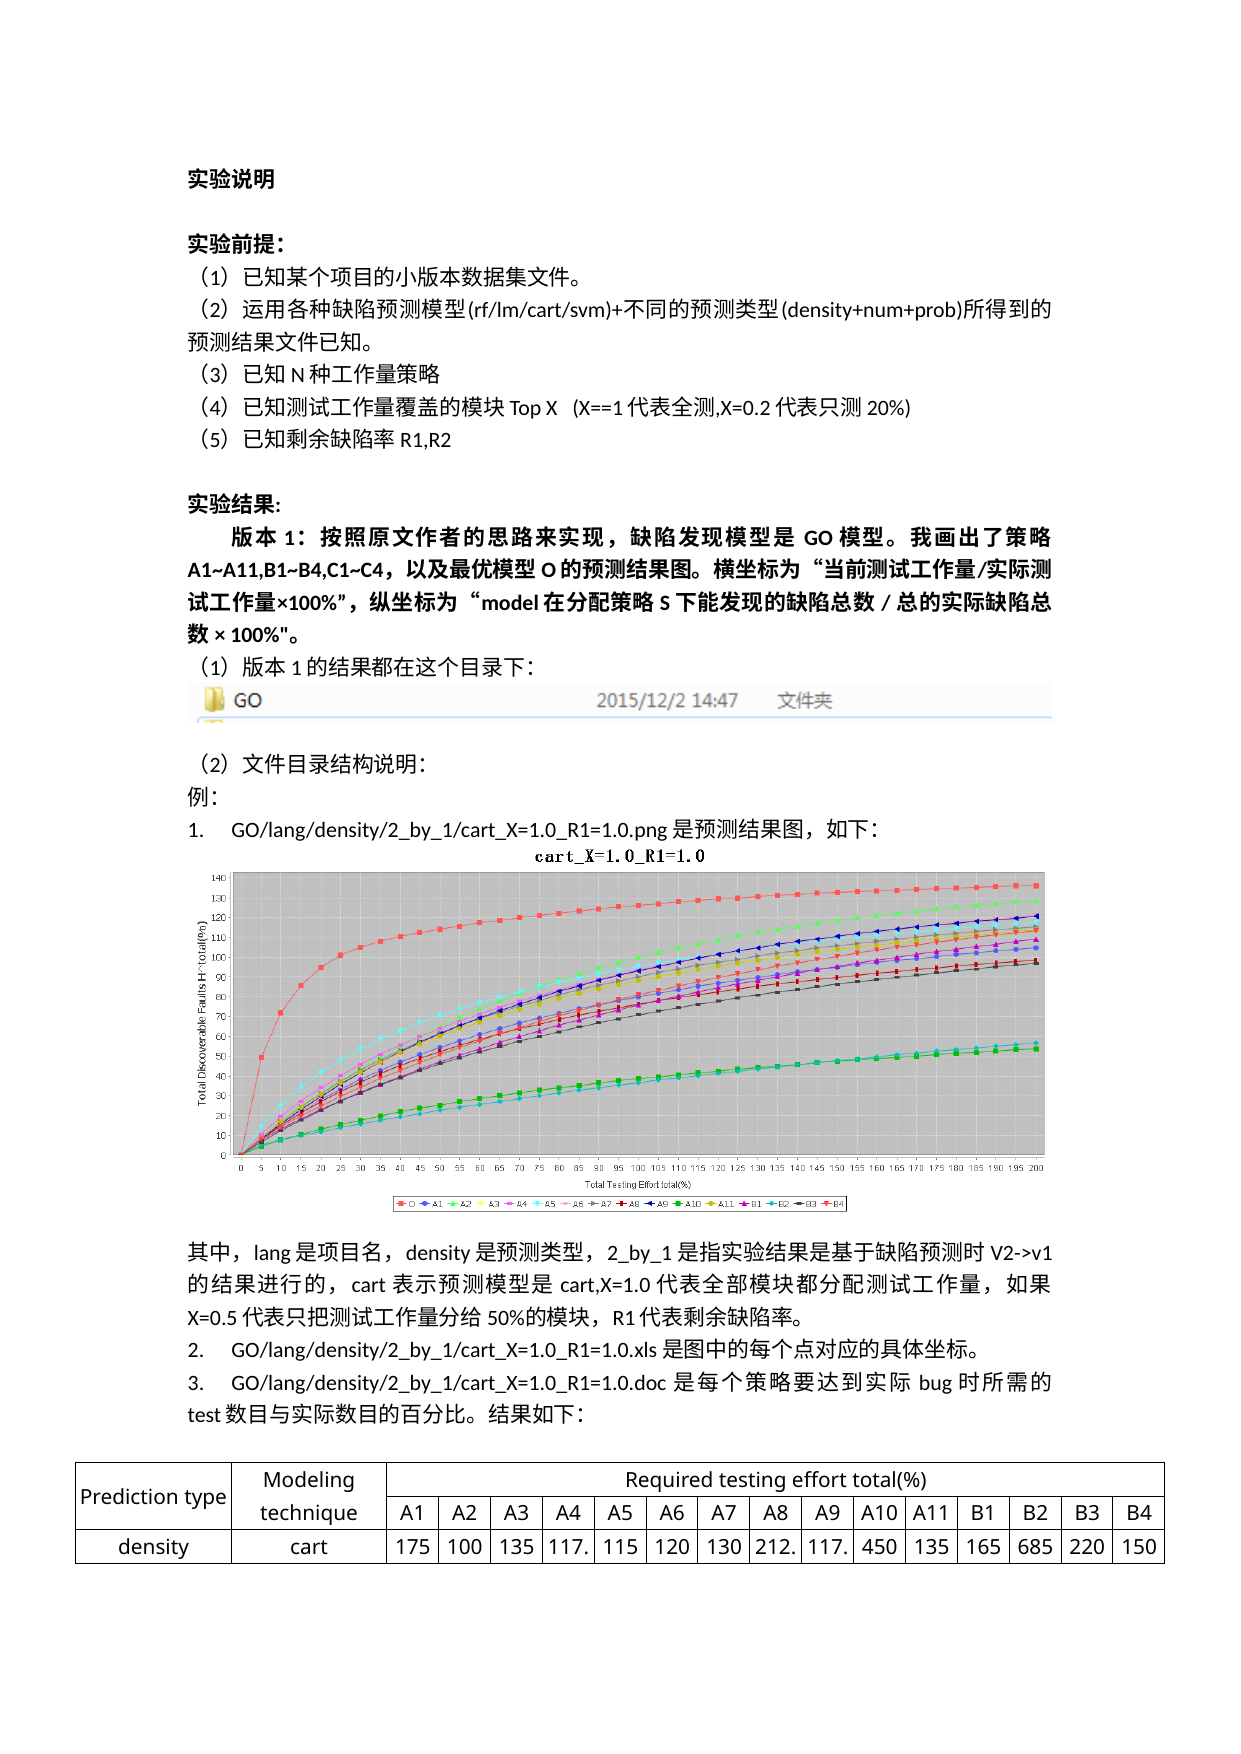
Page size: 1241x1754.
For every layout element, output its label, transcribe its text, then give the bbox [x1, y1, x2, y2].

list 已知测试工作量覆盖的模块Top X (X==1代表全测,X=0.2代表只测20%) [187, 389, 1053, 422]
list 1. GO/lang/density/2_by_1/cart_X=1.0_R1=1.0.png 是预测结果图，如下： [187, 812, 1053, 844]
table_cell 150% [1113, 1530, 1164, 1563]
table_cell A1 [387, 1497, 438, 1529]
table_cell B3 [1062, 1497, 1112, 1529]
table_cell A8 [750, 1497, 801, 1529]
list 3. GO/lang/density/2_by_1/cart_X=1.0_R1=1.0.doc是每个策略要达到实际bug时所需的test数目与实际数目的百分比。结果如下： [187, 1364, 1053, 1429]
table_header Modeling technique [232, 1463, 386, 1529]
table_cell A5 [595, 1497, 646, 1529]
table_cell 100% [439, 1530, 490, 1563]
list 2. GO/lang/density/2_by_1/cart_X=1.0_R1=1.0.xls是图中的每个点对应的具体坐标。 [187, 1332, 1053, 1364]
table_cell 120% [647, 1530, 697, 1563]
list 版本1：按照原文作者的思路来实现，缺陷发现模型是GO模型。我画出了策略A1~A11,B1~B4,C1~C4，以及最优模型O的预测结果图。横坐标为“当前测试工作量/实际测试工作量×100%”，纵坐标为“model在分配策略S下能发现的缺陷总数 / 总的实际缺陷总数 × 100%"。 [187, 519, 1053, 649]
table_cell A6 [647, 1497, 697, 1529]
list 已知剩余缺陷率R1,R2 [187, 422, 1053, 454]
list 版本1的结果都在这个目录下： [187, 649, 1053, 682]
table_cell A4 [543, 1497, 594, 1529]
picture [187, 682, 1053, 723]
table_cell 115% [595, 1530, 646, 1563]
table_cell B2 [1010, 1497, 1061, 1529]
list 已知N种工作量策略 [187, 357, 1053, 389]
table_cell 130% [698, 1530, 749, 1563]
list 运用各种缺陷预测模型(rf/lm/cart/svm)+不同的预测类型(density+num+prob)所得到的预测结果文件已知。 [187, 292, 1053, 357]
list 例： [187, 779, 1053, 812]
table_cell A10 [854, 1497, 905, 1529]
list 实验结果: [187, 487, 1053, 519]
table_header Prediction type [76, 1463, 231, 1529]
table_cell 450% [854, 1530, 905, 1563]
table_cell 220% [1062, 1530, 1112, 1563]
table_cell 135% [491, 1530, 542, 1563]
text （1）已知某个项目的小版本数据集文件。 [187, 259, 1053, 292]
table_cell 135% [906, 1530, 957, 1563]
picture [187, 844, 1052, 1212]
table_cell A9 [802, 1497, 853, 1529]
list 文件目录结构说明： [187, 747, 1053, 779]
table_header Required testing effort total(%) [387, 1463, 1164, 1496]
table_cell 685% [1010, 1530, 1061, 1563]
list 其中，lang是项目名，density是预测类型，2_by_1 是指实验结果是基于缺陷预测时V2->v1的结果进行的，cart表示预测模型是cart,X=1.0代表全部模块都分配测试工作量，如果X=0.5代表只把测试工作量分给50%的模块，R1代表剩余缺陷率。 [187, 1234, 1053, 1332]
table_cell B1 [958, 1497, 1009, 1529]
table_cell A7 [698, 1497, 749, 1529]
table_cell B4 [1113, 1497, 1164, 1529]
text 实验说明 [187, 162, 1053, 194]
table_cell A11 [906, 1497, 957, 1529]
text 实验前提： [187, 227, 1053, 259]
table_cell 117.5% [802, 1530, 853, 1563]
table_cell 117.5% [543, 1530, 594, 1563]
table_cell density [76, 1530, 231, 1563]
table_cell cart [232, 1530, 386, 1563]
table_cell 212.5% [750, 1530, 801, 1563]
table_cell A3 [491, 1497, 542, 1529]
table_cell 165% [958, 1530, 1009, 1563]
table_cell 175% [387, 1530, 438, 1563]
table_cell A2 [439, 1497, 490, 1529]
